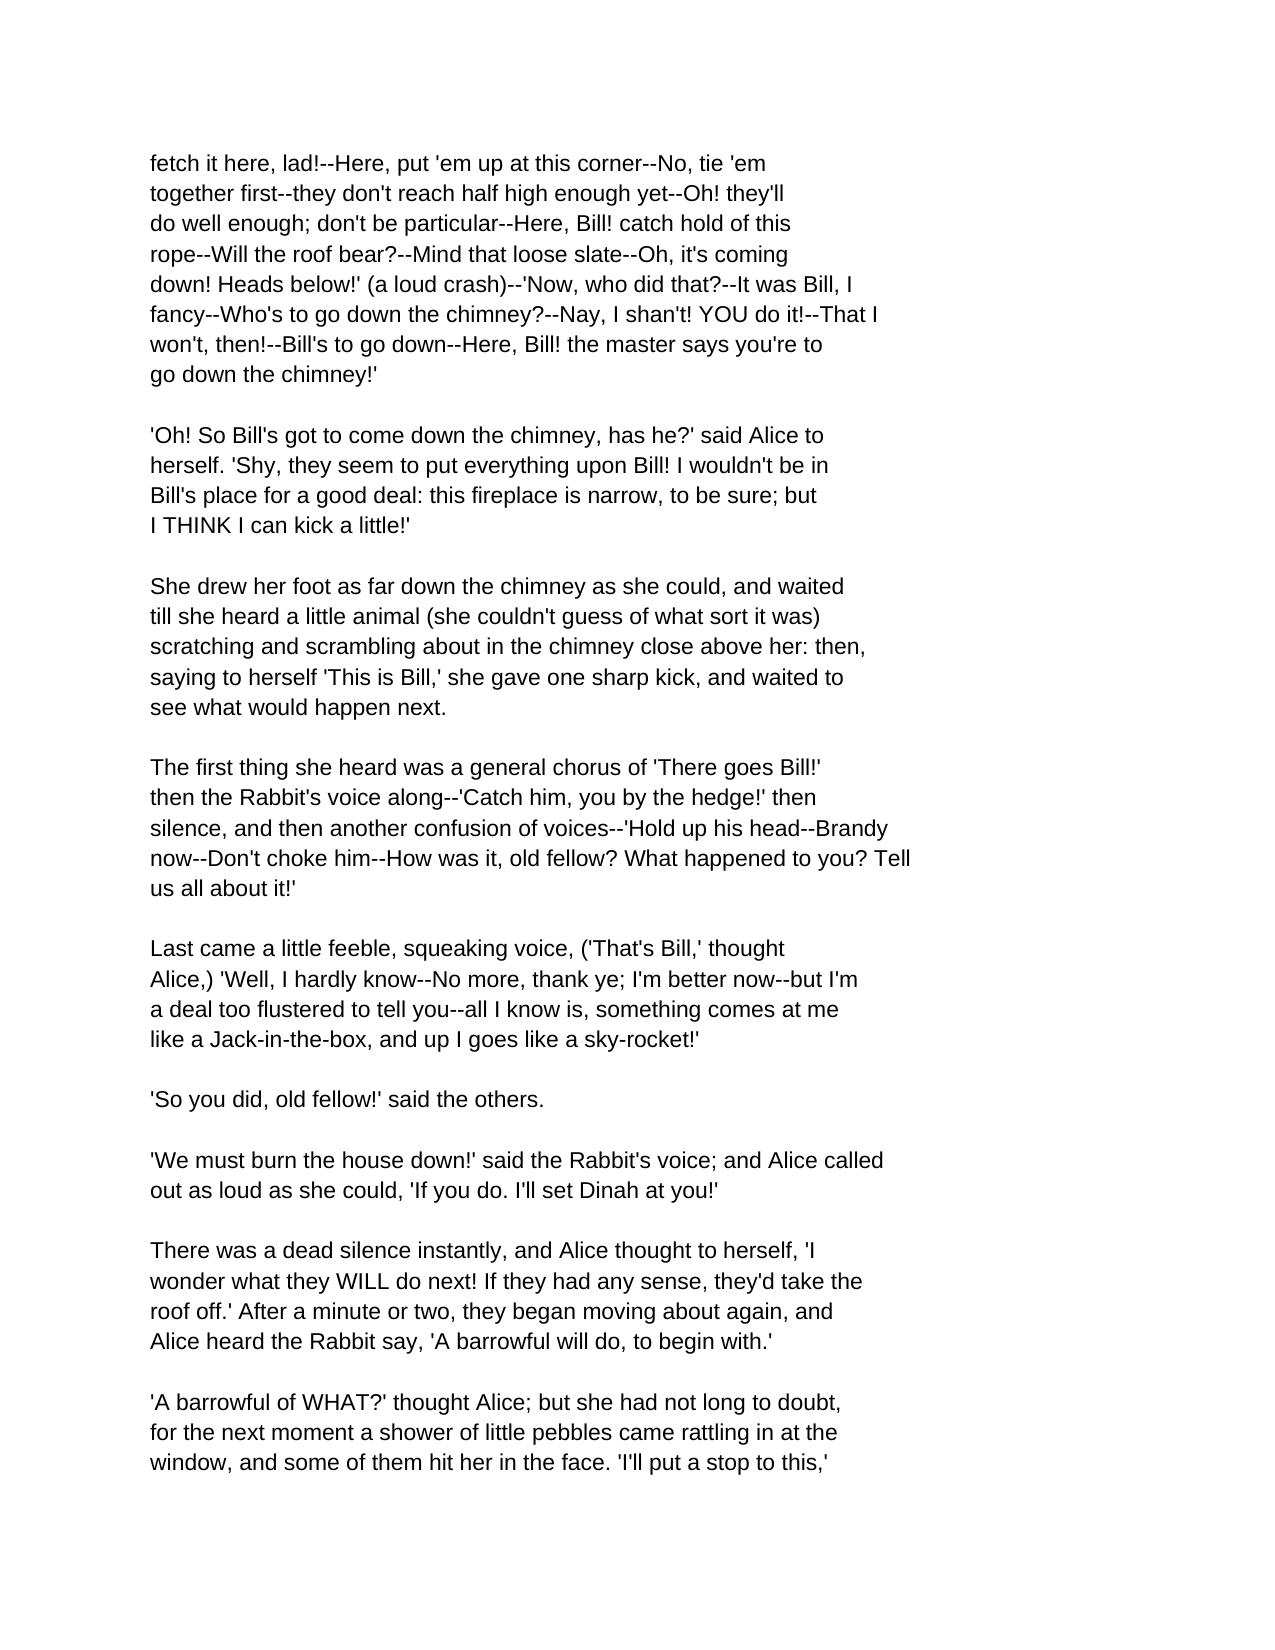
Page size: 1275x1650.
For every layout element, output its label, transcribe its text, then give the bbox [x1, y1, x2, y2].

text like a Jack-in-the-box, and up I goes like a sky-rocket!' [150, 1026, 1125, 1052]
text won't, then!--Bill's to go down--Here, Bill! the master says you're to [150, 331, 1125, 358]
text out as loud as she could, 'If you do. I'll set Dinah at you!' [150, 1177, 1125, 1203]
text silence, and then another confusion of voices--'Hold up his head--Brandy [150, 814, 1125, 841]
text go down the chimney!' [150, 361, 1125, 388]
text 'We must burn the house down!' said the Rabbit's voice; and Alice called [150, 1147, 1125, 1173]
text saying to herself 'This is Bill,' she gave one sharp kick, and waited to [150, 663, 1125, 690]
text She drew her foot as far down the chimney as she could, and waited [150, 573, 1125, 599]
text The first thing she heard was a general chorus of 'There goes Bill!' [150, 754, 1125, 781]
text wonder what they WILL do next! If they had any sense, they'd take the [150, 1268, 1125, 1294]
text till she heard a little animal (she couldn't guess of what sort it was) [150, 603, 1125, 629]
text There was a dead silence instantly, and Alice thought to herself, 'I [150, 1237, 1125, 1264]
text together first--they don't reach half high enough yet--Oh! they'll [150, 180, 1125, 207]
text fetch it here, lad!--Here, put 'em up at this corner--No, tie 'em [150, 150, 1125, 176]
text do well enough; don't be particular--Here, Bill! catch hold of this [150, 210, 1125, 237]
text see what would happen next. [150, 694, 1125, 720]
text I THINK I can kick a little!' [150, 512, 1125, 539]
text Last came a little feeble, squeaking voice, ('That's Bill,' thought [150, 935, 1125, 962]
text then the Rabbit's voice along--'Catch him, you by the hedge!' then [150, 784, 1125, 811]
text scratching and scrambling about in the chimney close above her: then, [150, 633, 1125, 660]
text window, and some of them hit her in the face. 'I'll put a stop to this,' [150, 1449, 1125, 1475]
text us all about it!' [150, 875, 1125, 901]
text roof off.' After a minute or two, they began moving about again, and [150, 1298, 1125, 1324]
text fancy--Who's to go down the chimney?--Nay, I shan't! YOU do it!--That I [150, 301, 1125, 327]
text now--Don't choke him--How was it, old fellow? What happened to you? Tell [150, 845, 1125, 871]
text Alice heard the Rabbit say, 'A barrowful will do, to begin with.' [150, 1328, 1125, 1354]
text herself. 'Shy, they seem to put everything upon Bill! I wouldn't be in [150, 452, 1125, 478]
text 'Oh! So Bill's got to come down the chimney, has he?' said Alice to [150, 422, 1125, 448]
text for the next moment a shower of little pebbles came rattling in at the [150, 1419, 1125, 1445]
text 'So you did, old fellow!' said the others. [150, 1086, 1125, 1113]
text Alice,) 'Well, I hardly know--No more, thank ye; I'm better now--but I'm [150, 966, 1125, 992]
text rope--Will the roof bear?--Mind that loose slate--Oh, it's coming [150, 241, 1125, 267]
text 'A barrowful of WHAT?' thought Alice; but she had not long to doubt, [150, 1388, 1125, 1415]
text down! Heads below!' (a loud crash)--'Now, who did that?--It was Bill, I [150, 271, 1125, 297]
text Bill's place for a good deal: this fireplace is narrow, to be sure; but [150, 482, 1125, 509]
text a deal too flustered to tell you--all I know is, something comes at me [150, 996, 1125, 1022]
